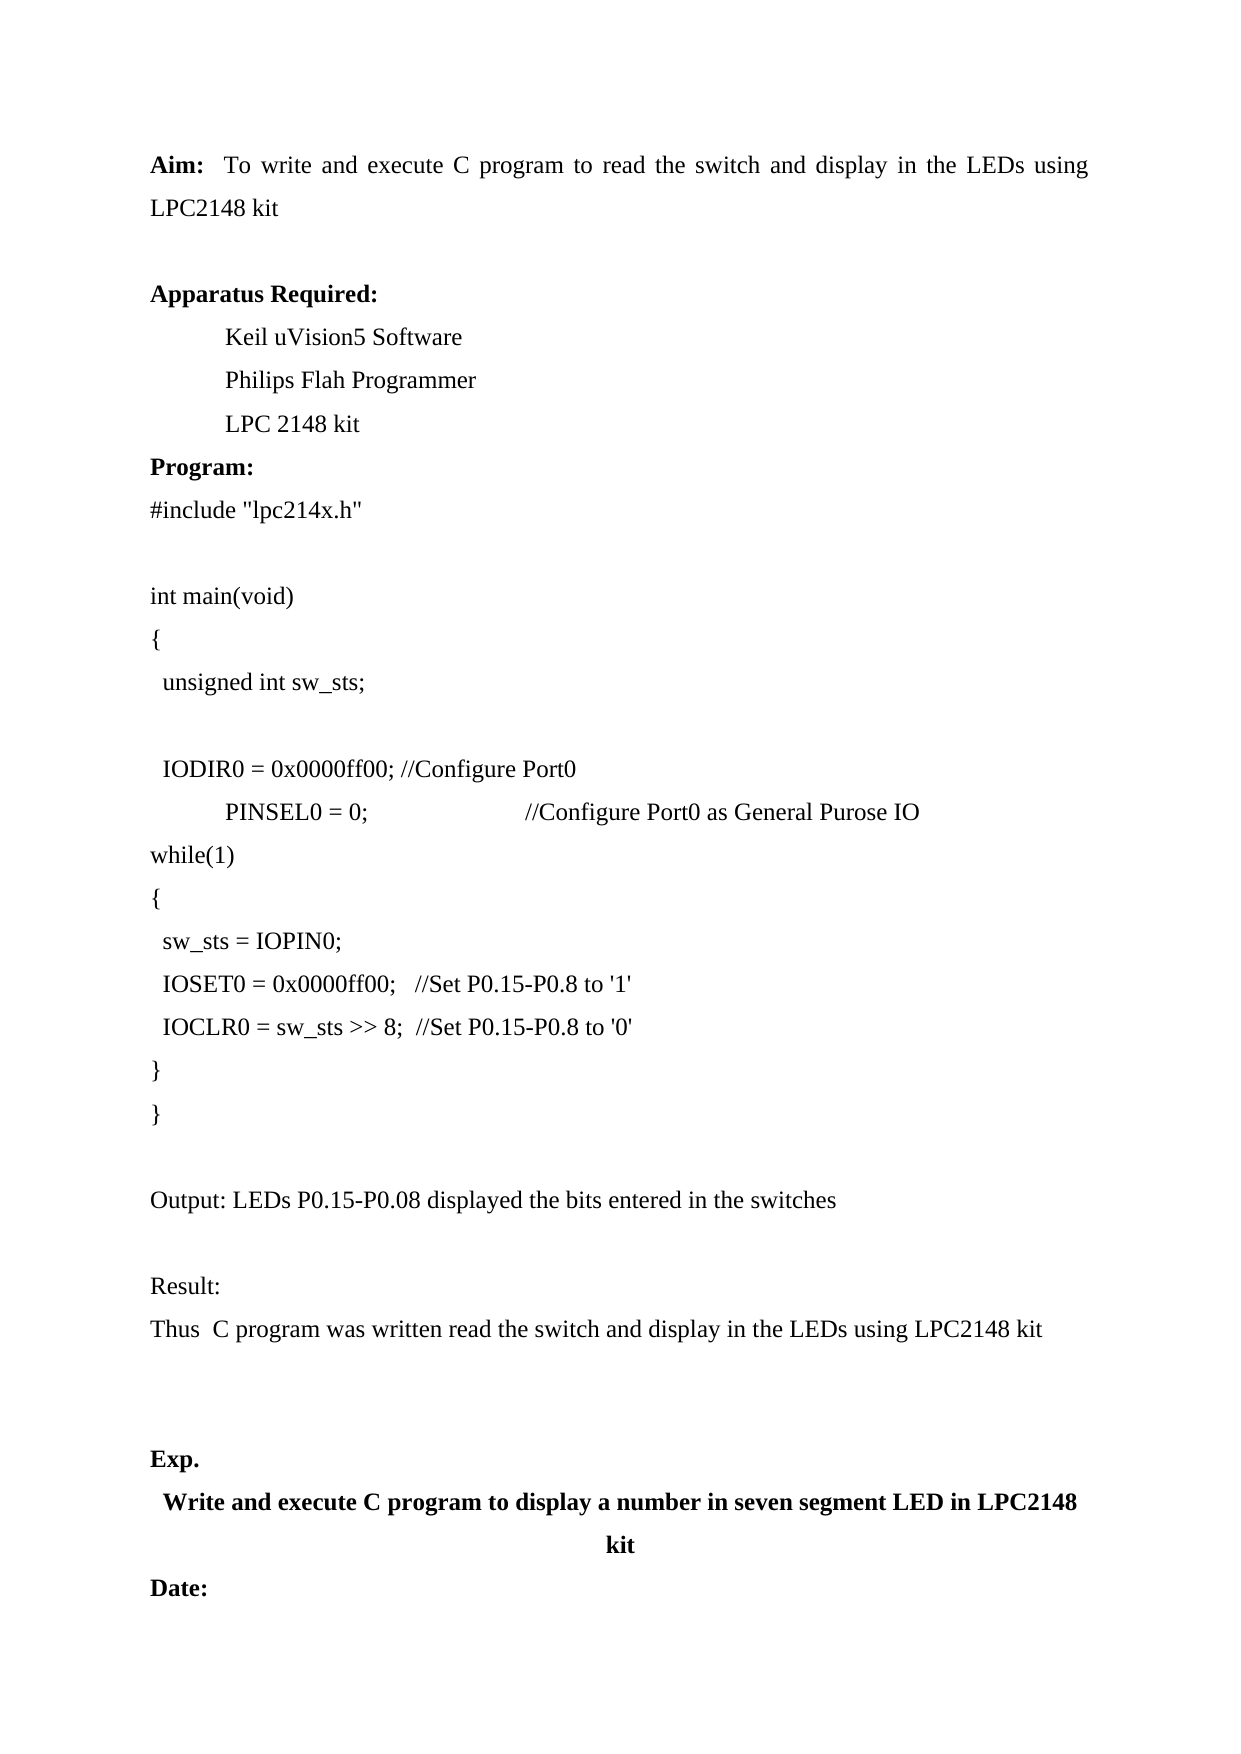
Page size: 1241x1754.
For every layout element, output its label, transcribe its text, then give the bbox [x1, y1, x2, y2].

text Keil uVision5 Software [150, 322, 1090, 351]
text while(1) [150, 840, 1090, 869]
text Program: [150, 452, 1090, 481]
text Philips Flah Programmer [150, 366, 1090, 394]
text Exp. [150, 1444, 1090, 1472]
text } [150, 1099, 1090, 1127]
text Write and execute C program to display a number in seven segment LED in LPC2148 kit [150, 1487, 1090, 1559]
text IOCLR0 = sw_sts >> 8; //Set P0.15-P0.8 to '0' [150, 1012, 1090, 1041]
text Apparatus Required: [150, 279, 1090, 308]
text Date: [150, 1573, 1090, 1602]
text Result: [150, 1271, 1090, 1300]
text unsigned int sw_sts; [150, 667, 1090, 696]
text { [150, 624, 1090, 653]
text Thus C program was written read the switch and display in the LEDs using LPC2148 kit [150, 1314, 1090, 1343]
text Output: LEDs P0.15-P0.08 displayed the bits entered in the switches [150, 1185, 1090, 1214]
text PINSEL0 = 0; //Configure Port0 as General Purose IO [150, 797, 1090, 826]
text #include "lpc214x.h" [150, 495, 1090, 524]
text IODIR0 = 0x0000ff00; //Configure Port0 [150, 754, 1090, 782]
text sw_sts = IOPIN0; [150, 926, 1090, 955]
text LPC 2148 kit [150, 409, 1090, 437]
text } [150, 1056, 1090, 1084]
text Aim: To write and execute C program to read the switch and display in the LEDs using LPC2148 kit [150, 150, 1090, 222]
text int main(void) [150, 581, 1090, 610]
text IOSET0 = 0x0000ff00; //Set P0.15-P0.8 to '1' [150, 969, 1090, 998]
text { [150, 883, 1090, 912]
